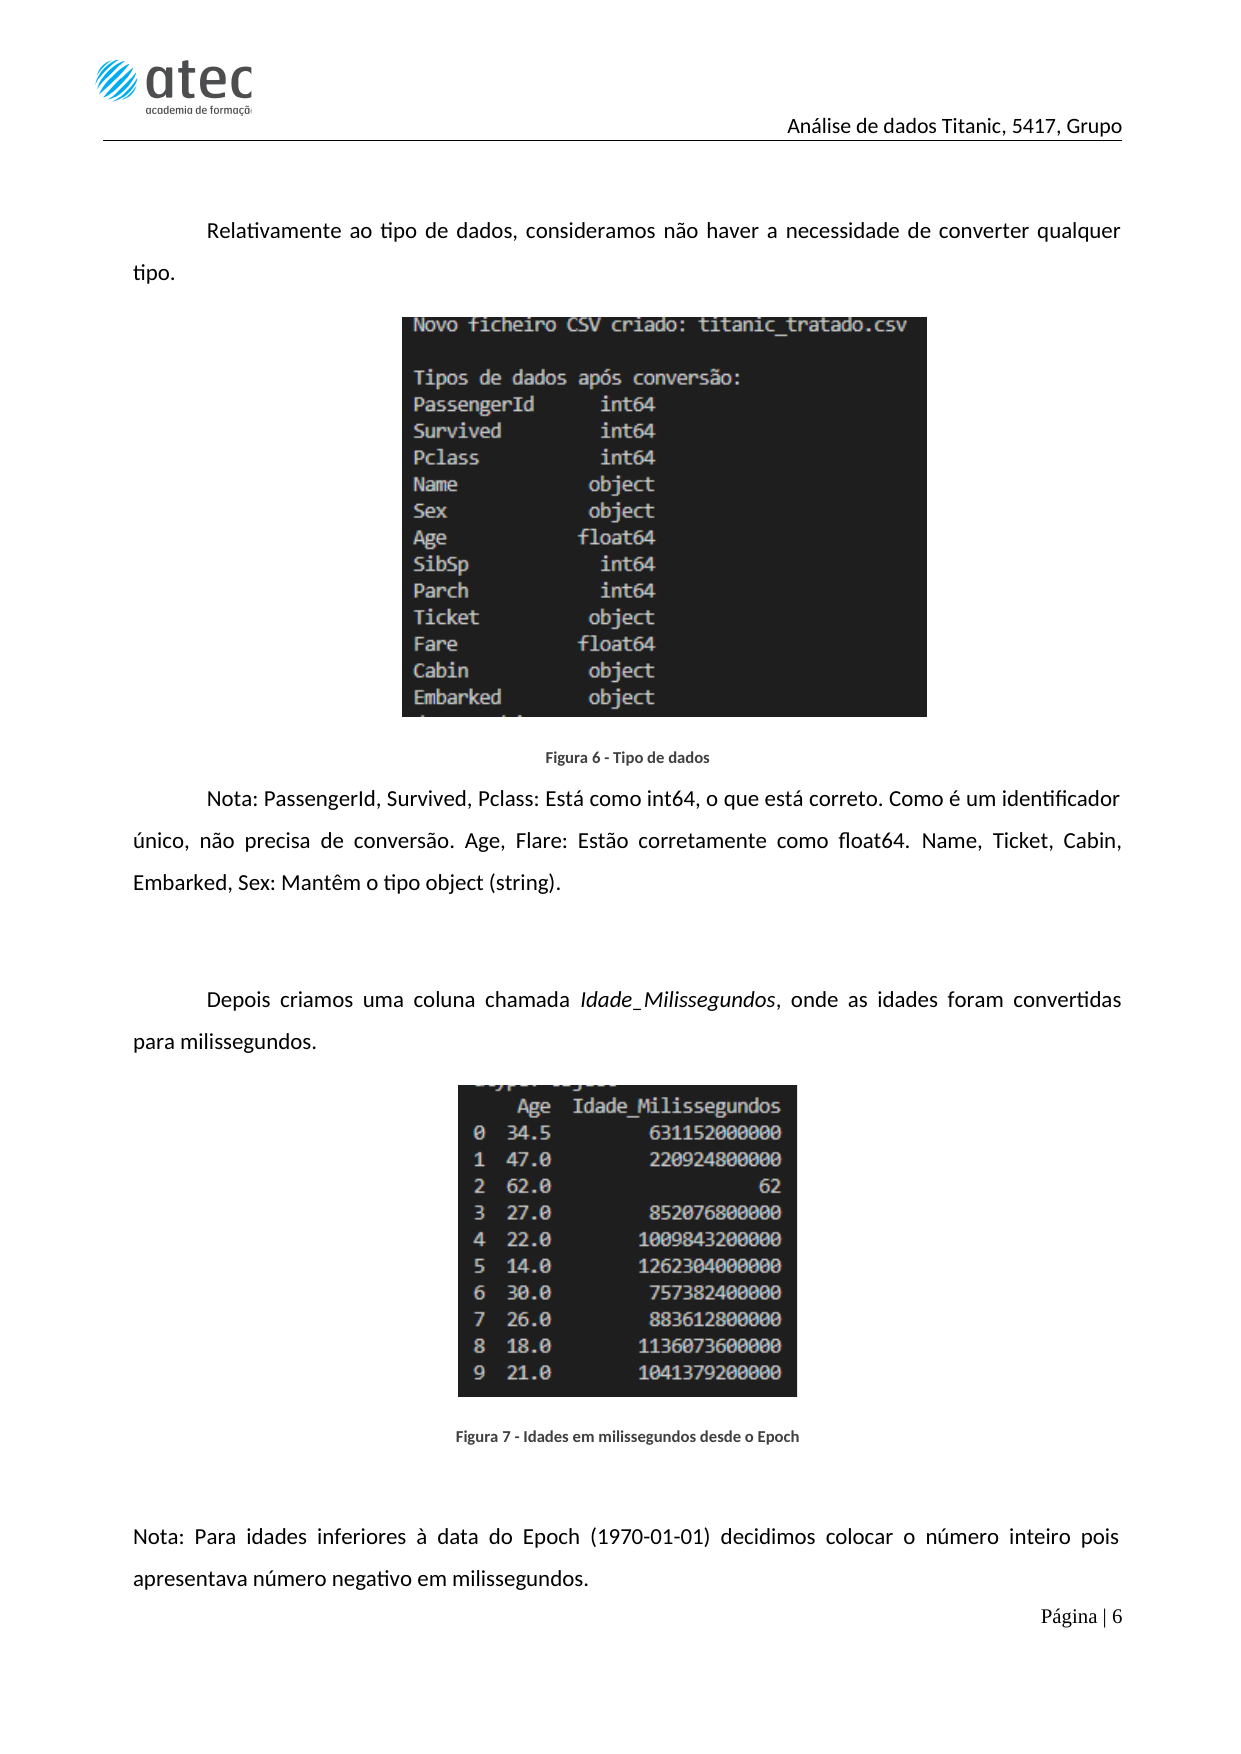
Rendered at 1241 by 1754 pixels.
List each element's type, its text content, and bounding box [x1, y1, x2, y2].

text Nota: Para idades inferiores à data do Epoch (1970-01-01) decidimos colocar o número inteiro pois apresentava número negativo em milissegundos. [133, 1522, 1122, 1592]
text Relativamente ao tipo de dados, consideramos não haver a necessidade de converter qualquer tipo. [133, 216, 1122, 286]
picture [103, 66, 112, 75]
picture [95, 60, 252, 116]
text Nota: PassengerId, Survived, Pclass: Está como int64, o que está correto. Como é um identificador único, não precisa de conversão. Age, Flare: Estão corretamente como float64. Name, Ticket, Cabin, Embarked, Sex: Mantêm o tipo object (string). [133, 784, 1122, 896]
picture [458, 1085, 798, 1397]
picture [402, 317, 927, 717]
text Depois criamos uma coluna chamada Idade_Milissegundos, onde as idades foram convertidas para milissegundos. [133, 985, 1122, 1055]
